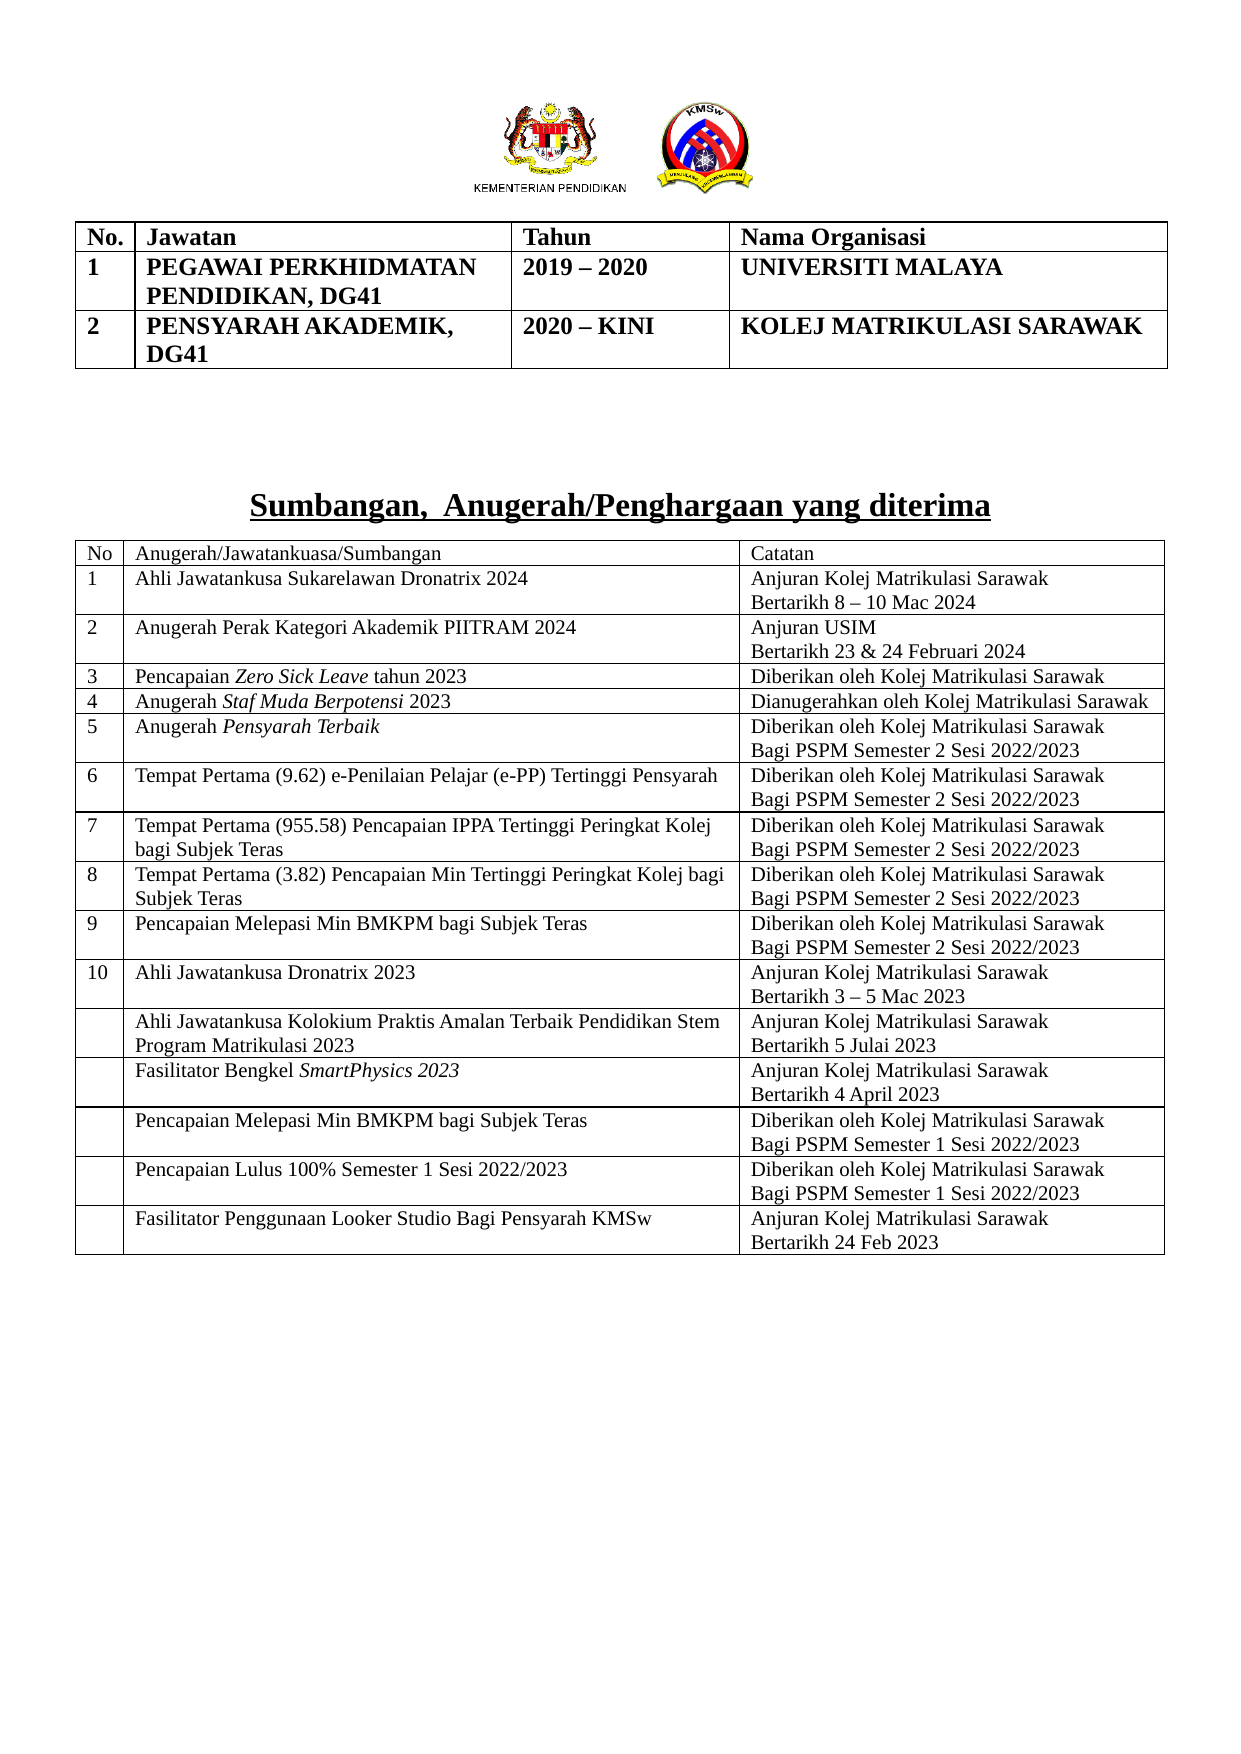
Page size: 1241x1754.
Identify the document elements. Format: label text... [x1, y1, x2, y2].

table_cell Diberikan oleh Kolej Matrikulasi Sarawak Bagi PSPM Semester 2 Sesi 2022/2023 [740, 763, 1164, 811]
table_cell 2019 – 2020 [512, 252, 729, 310]
table_cell Anjuran Kolej Matrikulasi Sarawak Bertarikh 5 Julai 2023 [740, 1009, 1164, 1057]
table_cell 2 [76, 311, 134, 368]
table_cell Anjuran USIM Bertarikh 23 & 24 Februari 2024 [740, 615, 1164, 663]
table_cell Anjuran Kolej Matrikulasi Sarawak Bertarikh 4 April 2023 [740, 1058, 1164, 1106]
table_cell 9 [76, 911, 123, 959]
table_cell UNIVERSITI MALAYA [730, 252, 1167, 310]
table_cell Pencapaian Zero Sick Leave tahun 2023 [124, 664, 739, 688]
table_cell Diberikan oleh Kolej Matrikulasi Sarawak Bagi PSPM Semester 1 Sesi 2022/2023 [740, 1108, 1164, 1156]
table_cell Diberikan oleh Kolej Matrikulasi Sarawak Bagi PSPM Semester 2 Sesi 2022/2023 [740, 862, 1164, 910]
table_cell Diberikan oleh Kolej Matrikulasi Sarawak Bagi PSPM Semester 2 Sesi 2022/2023 [740, 911, 1164, 959]
table_cell Tempat Pertama (955.58) Pencapaian IPPA Tertinggi Peringkat Kolej bagi Subjek Teras [124, 813, 739, 861]
table_cell Fasilitator Penggunaan Looker Studio Bagi Pensyarah KMSw [124, 1206, 739, 1254]
table_cell Anjuran Kolej Matrikulasi Sarawak Bertarikh 3 – 5 Mac 2023 [740, 960, 1164, 1008]
table_cell 3 [76, 664, 123, 688]
table_cell Pencapaian Melepasi Min BMKPM bagi Subjek Teras [124, 1108, 739, 1156]
table_cell Anugerah Perak Kategori Akademik PIITRAM 2024 [124, 615, 739, 663]
table_cell 2 [76, 615, 123, 663]
table_header No [76, 541, 123, 564]
subtitle Sumbangan, Anugerah/Penghargaan yang diterima [75, 486, 1165, 524]
table_cell 8 [76, 862, 123, 910]
table_cell 4 [76, 689, 123, 713]
table_cell Anjuran Kolej Matrikulasi Sarawak Bertarikh 24 Feb 2023 [740, 1206, 1164, 1254]
table_cell 7 [76, 813, 123, 861]
table_cell Anjuran Kolej Matrikulasi Sarawak Bertarikh 8 – 10 Mac 2024 [740, 566, 1164, 614]
table_cell 1 [76, 566, 123, 614]
table_cell 2020 – KINI [512, 311, 729, 368]
table_cell Tempat Pertama (9.62) e-Penilaian Pelajar (e-PP) Tertinggi Pensyarah [124, 763, 739, 811]
table_cell Fasilitator Bengkel SmartPhysics 2023 [124, 1058, 739, 1106]
table_header Nama Organisasi [730, 223, 1167, 251]
table_cell Diberikan oleh Kolej Matrikulasi Sarawak Bagi PSPM Semester 2 Sesi 2022/2023 [740, 714, 1164, 762]
table_cell PENSYARAH AKADEMIK, DG41 [136, 311, 511, 368]
table_cell [76, 1157, 123, 1205]
table_cell Ahli Jawatankusa Sukarelawan Dronatrix 2024 [124, 566, 739, 614]
table_cell Ahli Jawatankusa Dronatrix 2023 [124, 960, 739, 1008]
table_cell 1 [76, 252, 134, 310]
table_cell Tempat Pertama (3.82) Pencapaian Min Tertinggi Peringkat Kolej bagi Subjek Teras [124, 862, 739, 910]
table_cell [76, 1206, 123, 1254]
table_cell Ahli Jawatankusa Kolokium Praktis Amalan Terbaik Pendidikan Stem Program Matrikulasi 2023 [124, 1009, 739, 1057]
table_cell Diberikan oleh Kolej Matrikulasi Sarawak [740, 664, 1164, 688]
table_cell [76, 1108, 123, 1156]
table_cell Pencapaian Melepasi Min BMKPM bagi Subjek Teras [124, 911, 739, 959]
table_cell Diberikan oleh Kolej Matrikulasi Sarawak Bagi PSPM Semester 1 Sesi 2022/2023 [740, 1157, 1164, 1205]
table_cell Diberikan oleh Kolej Matrikulasi Sarawak Bagi PSPM Semester 2 Sesi 2022/2023 [740, 813, 1164, 861]
table_cell Anugerah Pensyarah Terbaik [124, 714, 739, 762]
table_header Tahun [512, 223, 729, 251]
table_cell 6 [76, 763, 123, 811]
table_cell [76, 1058, 123, 1106]
table_cell 10 [76, 960, 123, 1008]
table_cell Pencapaian Lulus 100% Semester 1 Sesi 2022/2023 [124, 1157, 739, 1205]
table_header Catatan [740, 541, 1164, 564]
table_cell [76, 1009, 123, 1057]
picture [472, 73, 768, 221]
table_cell Dianugerahkan oleh Kolej Matrikulasi Sarawak [740, 689, 1164, 713]
table_header Jawatan [136, 223, 511, 251]
table_cell PEGAWAI PERKHIDMATAN PENDIDIKAN, DG41 [136, 252, 511, 310]
table_cell KOLEJ MATRIKULASI SARAWAK [730, 311, 1167, 368]
table_header No. [76, 223, 134, 251]
table_cell 5 [76, 714, 123, 762]
table_header Anugerah/Jawatankuasa/Sumbangan [124, 541, 739, 564]
table_cell Anugerah Staf Muda Berpotensi 2023 [124, 689, 739, 713]
